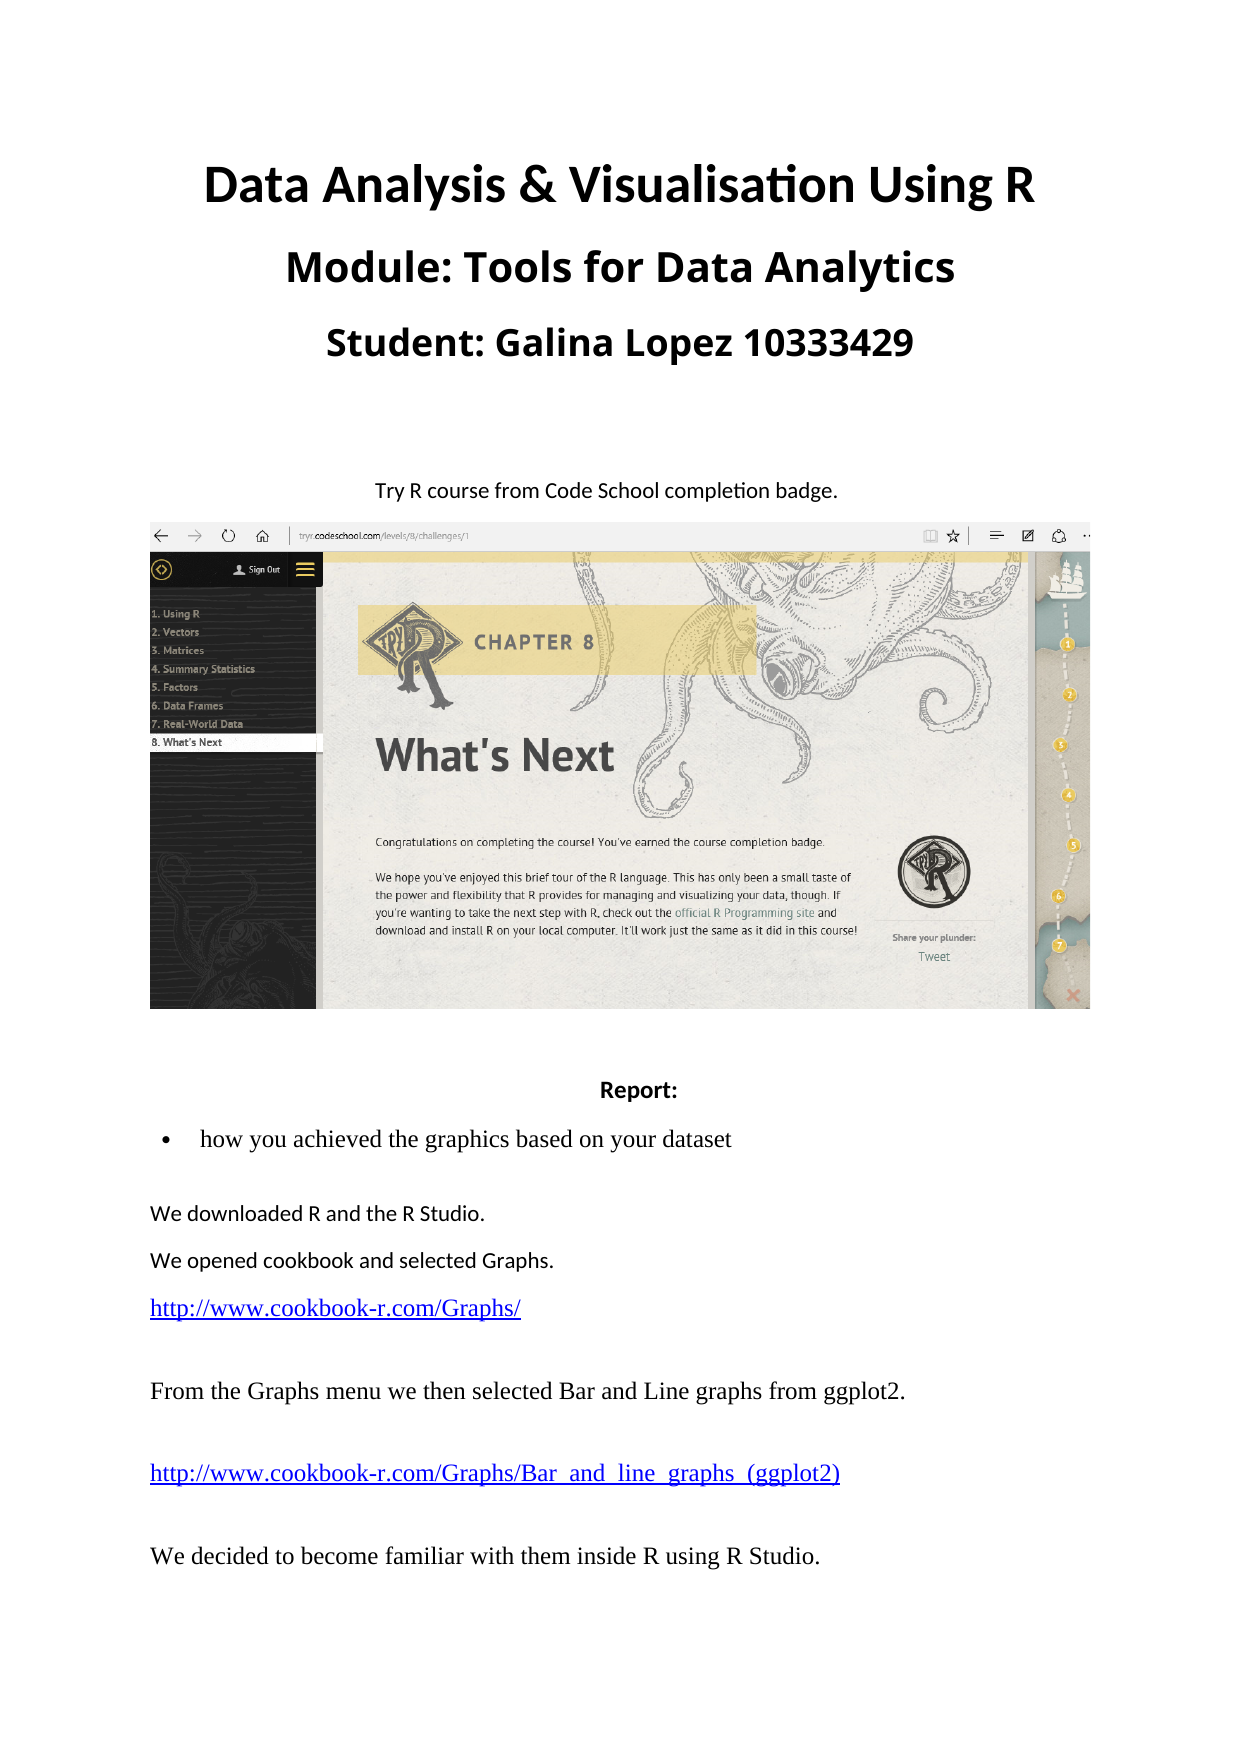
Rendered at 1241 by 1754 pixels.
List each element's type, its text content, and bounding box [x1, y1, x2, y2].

text Data Analysis & Visualisation Using R [150, 150, 1090, 216]
text Try R course from Code School completion badge. [150, 476, 1090, 504]
list how you achieved the graphics based on your dataset [162, 1124, 1065, 1153]
text Report: [150, 1074, 1090, 1105]
text We opened cookbook and selected Graphs. [150, 1246, 1090, 1274]
text http://www.cookbook-r.com/Graphs/ [150, 1293, 1090, 1322]
text From the Graphs menu we then selected Bar and Line graphs from ggplot2. [150, 1376, 1090, 1404]
text We decided to become familiar with them inside R using R Studio. [150, 1541, 1090, 1569]
text We downloaded R and the R Studio. [150, 1199, 1090, 1227]
picture [150, 522, 1091, 1009]
text http://www.cookbook-r.com/Graphs/Bar_and_line_graphs_(ggplot2) [150, 1458, 1090, 1487]
text Module: Tools for Data Analytics [150, 238, 1090, 295]
text Student: Galina Lopez 10333429 [150, 316, 1090, 367]
